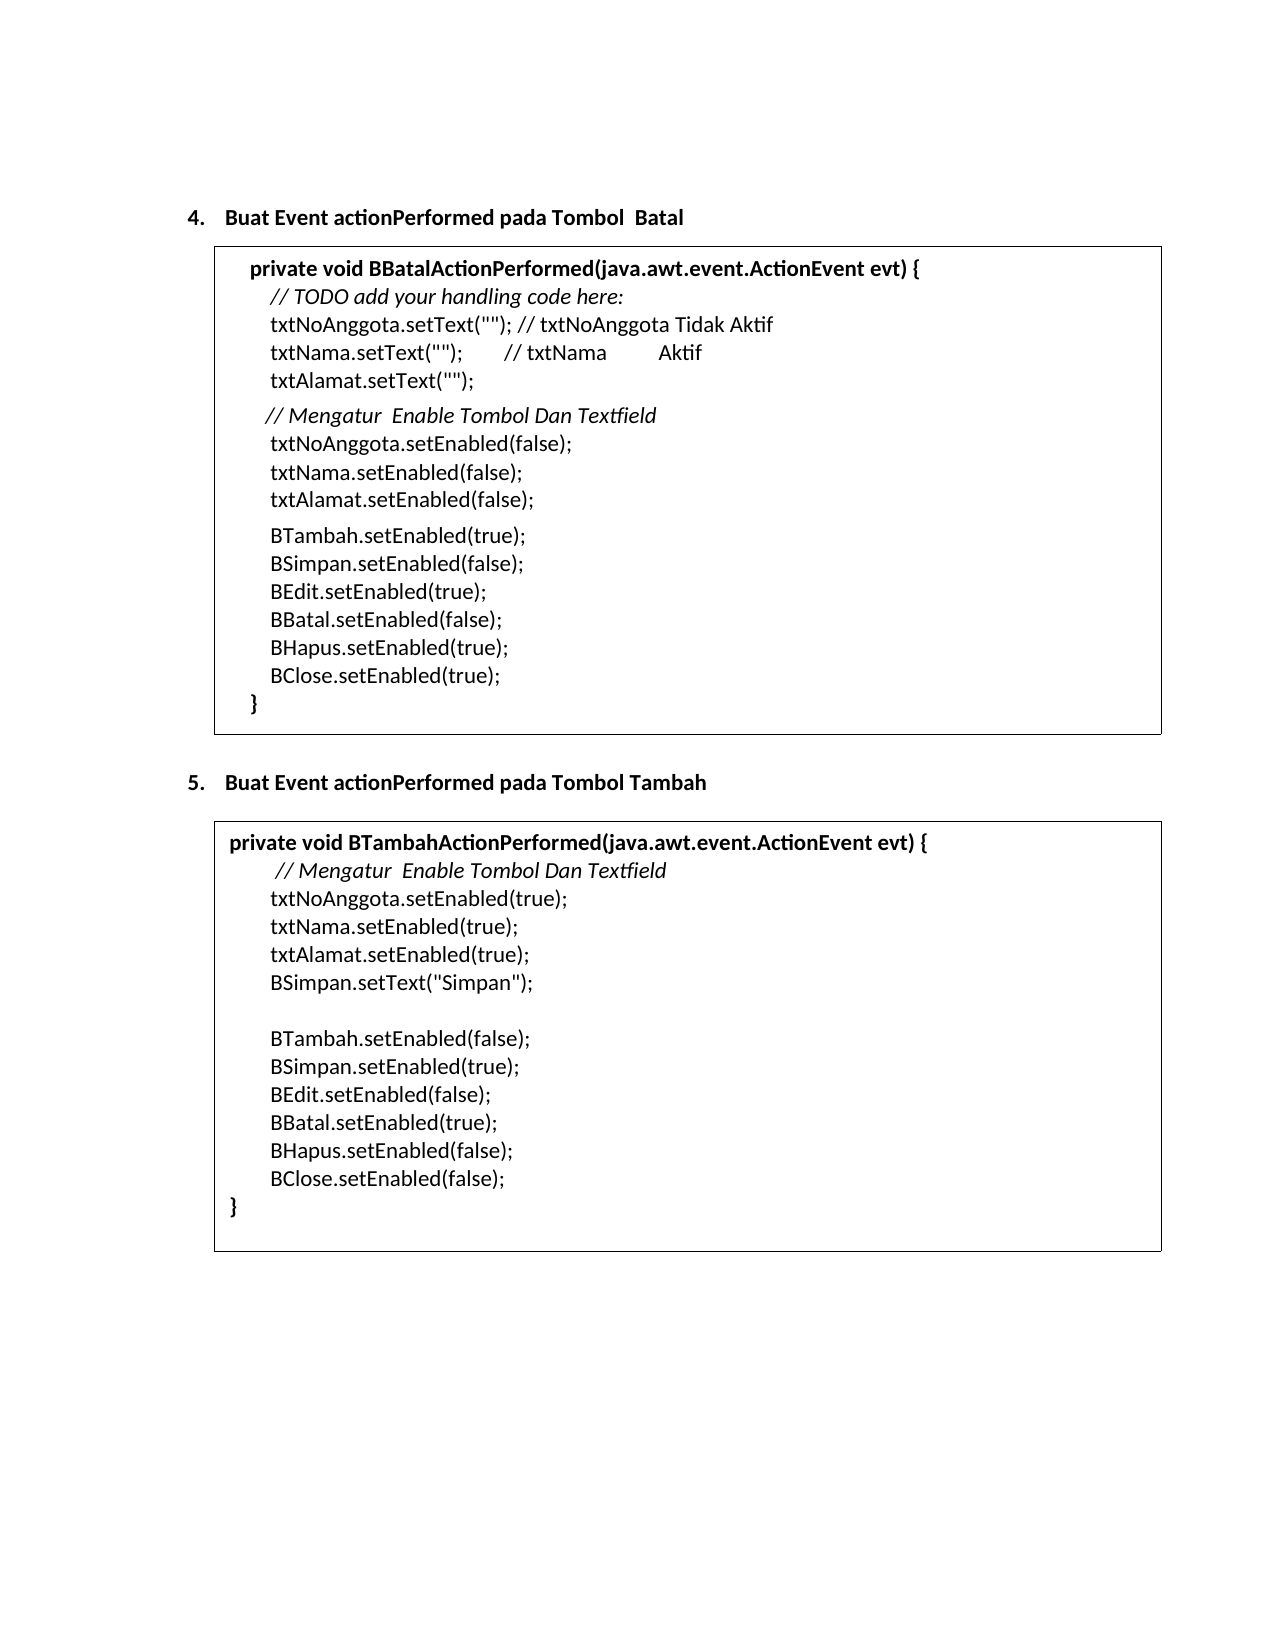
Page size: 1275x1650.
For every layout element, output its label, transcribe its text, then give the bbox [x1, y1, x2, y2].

list Buat Event actionPerformed pada Tombol Batal [187, 203, 1125, 231]
list Buat Event actionPerformed pada Tombol Tambah [187, 768, 1125, 796]
